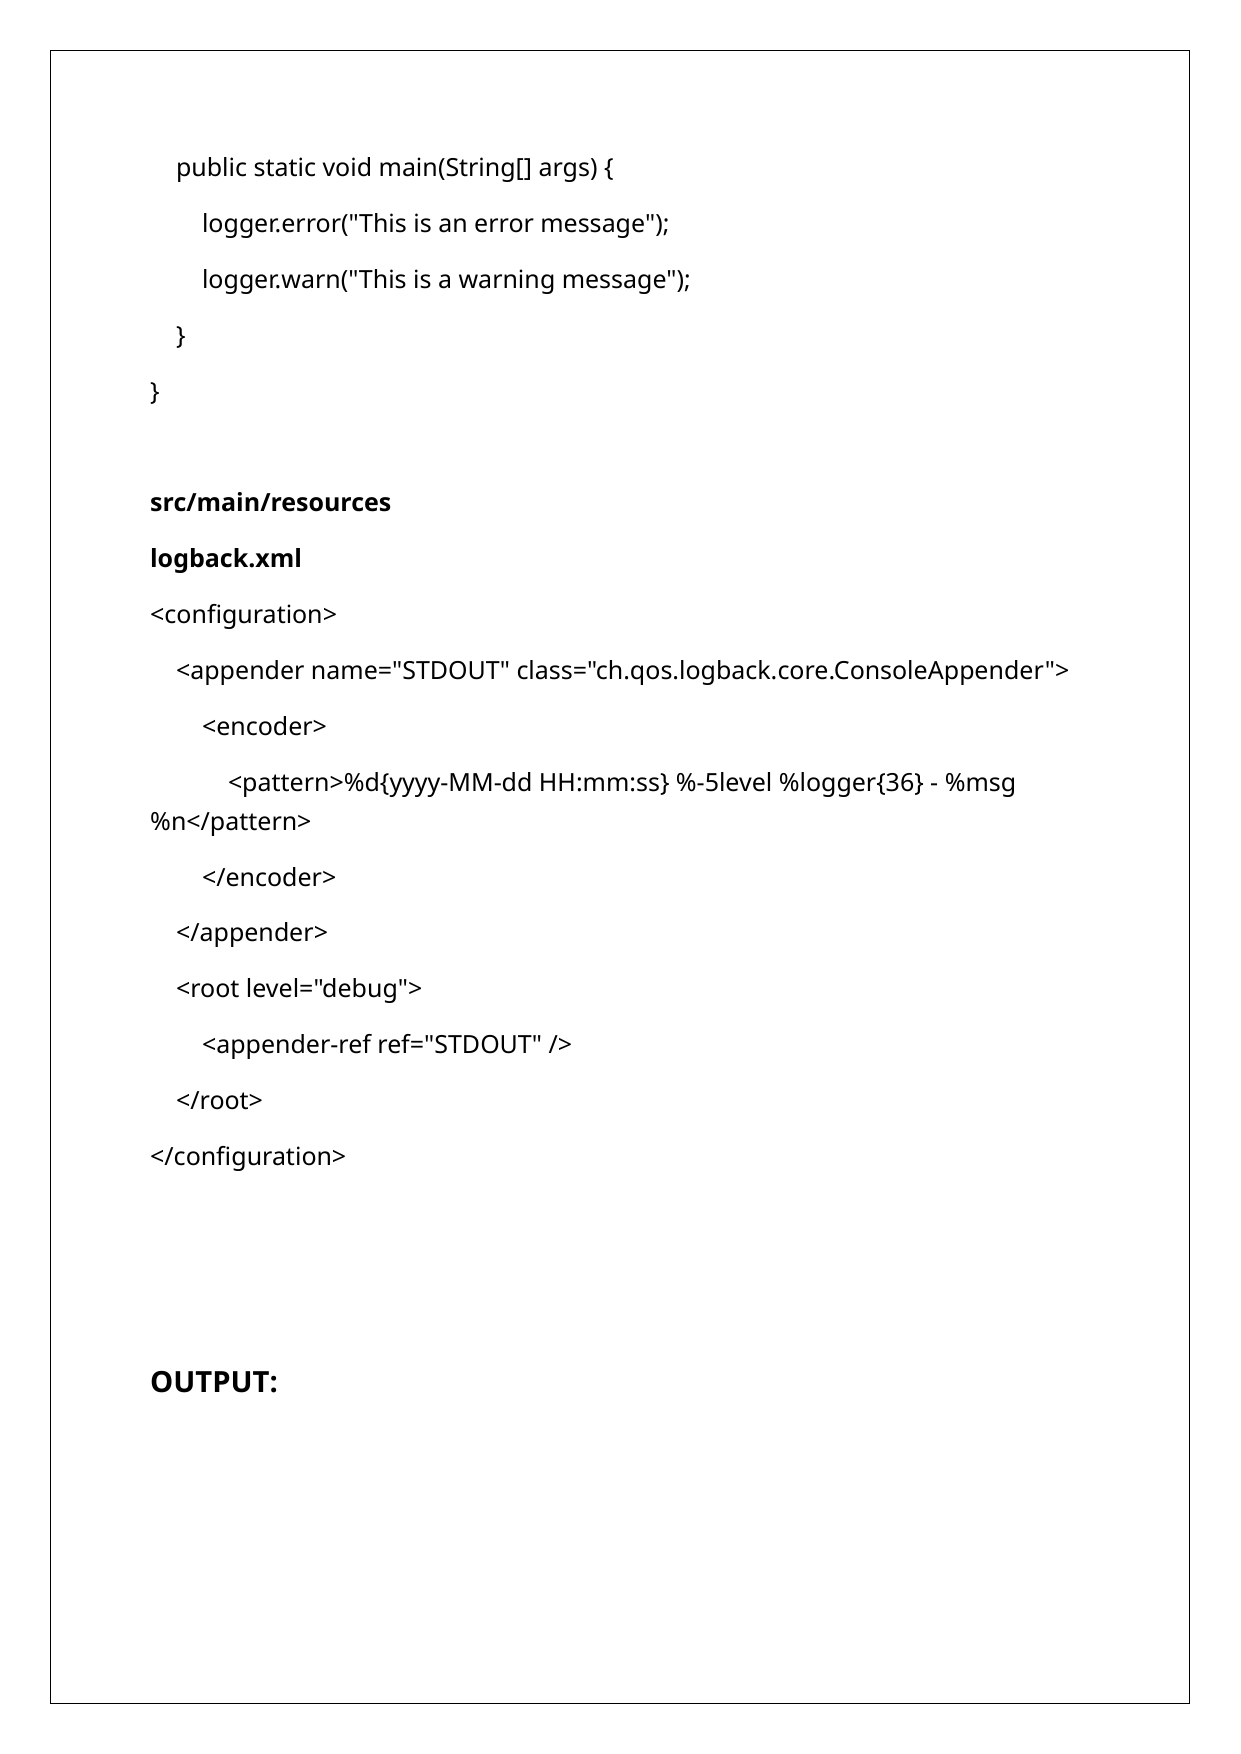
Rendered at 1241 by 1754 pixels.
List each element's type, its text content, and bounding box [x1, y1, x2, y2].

text <pattern>%d{yyyy-MM-dd HH:mm:ss} %-5level %logger{36} - %msg%n</pattern> [150, 764, 1090, 837]
text logger.warn("This is a warning message"); [150, 262, 1090, 296]
text </configuration> [150, 1138, 1090, 1172]
text <configuration> [150, 597, 1090, 631]
text } [150, 373, 1090, 407]
text </root> [150, 1082, 1090, 1117]
text logback.xml [150, 541, 1090, 575]
text </appender> [150, 915, 1090, 949]
text <root level="debug"> [150, 971, 1090, 1005]
text <appender-ref ref="STDOUT" /> [150, 1027, 1090, 1061]
text </encoder> [150, 859, 1090, 893]
text <encoder> [150, 708, 1090, 742]
text } [150, 317, 1090, 352]
text logger.error("This is an error message"); [150, 206, 1090, 240]
text <appender name="STDOUT" class="ch.qos.logback.core.ConsoleAppender"> [150, 652, 1090, 687]
text OUTPUT: [150, 1362, 1090, 1401]
text public static void main(String[] args) { [150, 150, 1090, 184]
text src/main/resources [150, 485, 1090, 519]
